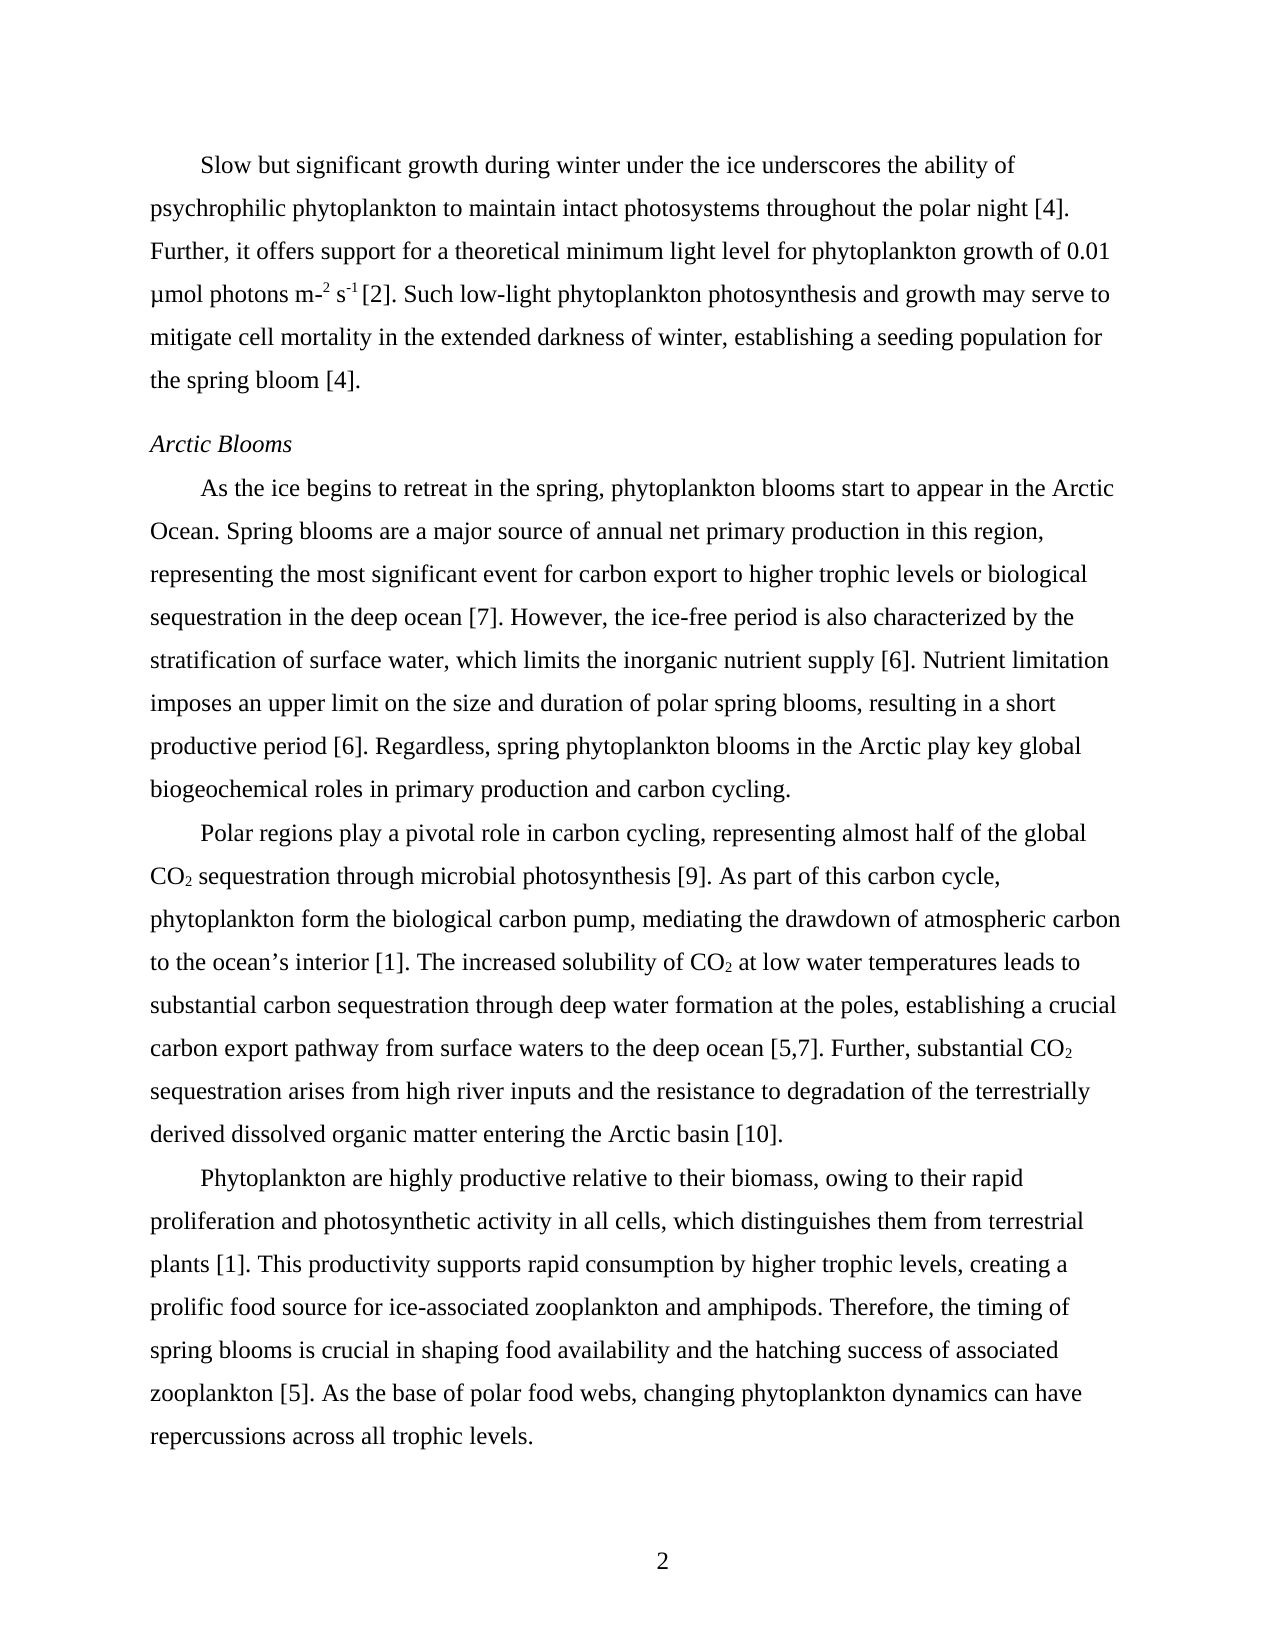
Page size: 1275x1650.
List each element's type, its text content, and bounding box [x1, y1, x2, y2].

text As the ice begins to retreat in the spring, phytoplankton blooms start to appear in the Arctic Ocean. Spring blooms are a major source of annual net primary production in this region, representing the most significant event for carbon export to higher trophic levels or biological sequestration in the deep ocean [7]. However, the ice-free period is also characterized by the stratification of surface water, which limits the inorganic nutrient supply [6]. Nutrient limitation imposes an upper limit on the size and duration of polar spring blooms, resulting in a short productive period [6]. Regardless, spring phytoplankton blooms in the Arctic play key global biogeochemical roles in primary production and carbon cycling. [150, 473, 1125, 803]
text Phytoplankton are highly productive relative to their biomass, owing to their rapid proliferation and photosynthetic activity in all cells, which distinguishes them from terrestrial plants [1]. This productivity supports rapid consumption by higher trophic levels, creating a prolific food source for ice-associated zooplankton and amphipods. Therefore, the timing of spring blooms is crucial in shaping food availability and the hatching success of associated zooplankton [5]. As the base of polar food webs, changing phytoplankton dynamics can have repercussions across all trophic levels. [150, 1163, 1125, 1450]
subtitle Arctic Blooms [150, 429, 1125, 458]
text Slow but significant growth during winter under the ice underscores the ability of psychrophilic phytoplankton to maintain intact photosystems throughout the polar night [4]. Further, it offers support for a theoretical minimum light level for phytoplankton growth of 0.01 µmol photons m-2 s-1 [2]. Such low-light phytoplankton photosynthesis and growth may serve to mitigate cell mortality in the extended darkness of winter, establishing a seeding population for the spring bloom [4]. [150, 150, 1125, 394]
text Polar regions play a pivotal role in carbon cycling, representing almost half of the global CO2 sequestration through microbial photosynthesis [9]. As part of this carbon cycle, phytoplankton form the biological carbon pump, mediating the drawdown of atmospheric carbon to the ocean’s interior [1]. The increased solubility of CO2 at low water temperatures leads to substantial carbon sequestration through deep water formation at the poles, establishing a crucial carbon export pathway from surface waters to the deep ocean [5,7]. Further, substantial CO2 sequestration arises from high river inputs and the resistance to degradation of the terrestrially derived dissolved organic matter entering the Arctic basin [10]. [150, 818, 1125, 1148]
